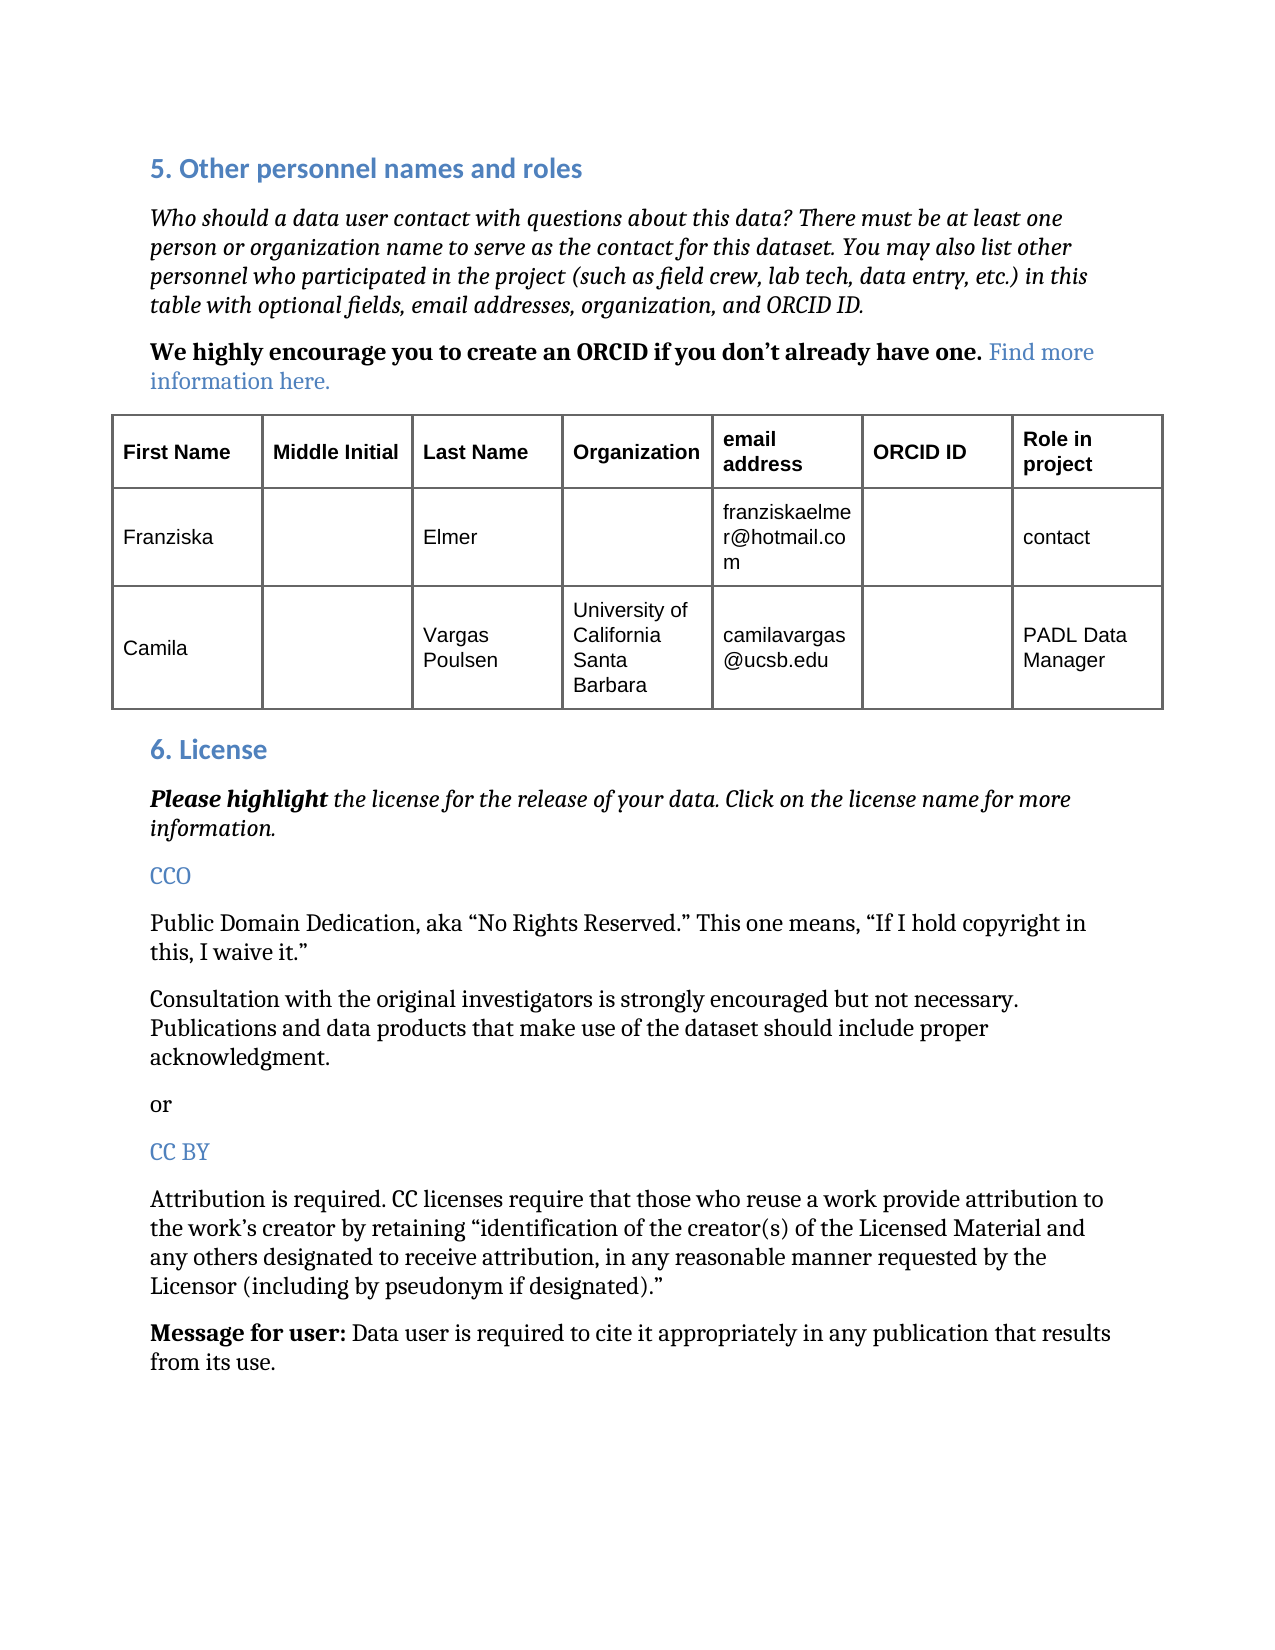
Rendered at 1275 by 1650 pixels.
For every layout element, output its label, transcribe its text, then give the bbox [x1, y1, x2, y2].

table_cell [864, 587, 1011, 708]
subtitle 5. Other personnel names and roles [150, 150, 1125, 186]
table_cell University of California Santa Barbara [564, 587, 711, 708]
table_header First Name [114, 416, 261, 487]
table_header Last Name [414, 416, 561, 487]
table_cell Vargas Poulsen [414, 587, 561, 708]
table_cell [864, 489, 1011, 585]
table_cell Franziska [114, 489, 261, 585]
text CCO [150, 862, 1125, 890]
text or [150, 1090, 1125, 1119]
text We highly encourage you to create an ORCID if you don’t already have one. Find more information here. [150, 338, 1125, 396]
table_cell contact [1014, 489, 1161, 585]
subtitle 6. License [150, 731, 1125, 767]
text Public Domain Dedication, aka “No Rights Reserved.” This one means, “If I hold copyright in this, I waive it.” [150, 909, 1125, 967]
table_header Middle Initial [264, 416, 411, 487]
table_header Organization [564, 416, 711, 487]
table_cell camilavargas@ucsb.edu [714, 587, 861, 708]
table_cell [564, 489, 711, 585]
table_cell [264, 489, 411, 585]
table_cell Elmer [414, 489, 561, 585]
text Please highlight the license for the release of your data. Click on the license name for more information. [150, 785, 1125, 843]
table_cell franziskaelmer@hotmail.com [714, 489, 861, 585]
text Consultation with the original investigators is strongly encouraged but not necessary. Publications and data products that make use of the dataset should include proper acknowledgment. [150, 985, 1125, 1072]
table_header email address [714, 416, 861, 487]
table_header ORCID ID [864, 416, 1011, 487]
text CC BY [150, 1138, 1125, 1167]
table_cell [264, 587, 411, 708]
table_cell Camila [114, 587, 261, 708]
text Attribution is required. CC licenses require that those who reuse a work provide attribution to the work’s creator by retaining “identification of the creator(s) of the Licensed Material and any others designated to receive attribution, in any reasonable manner requested by the Licensor (including by pseudonym if designated).” [150, 1185, 1125, 1300]
text Message for user: Data user is required to cite it appropriately in any publication that results from its use. [150, 1319, 1125, 1377]
table_cell PADL Data Manager [1014, 587, 1161, 708]
table_header Role in project [1014, 416, 1161, 487]
